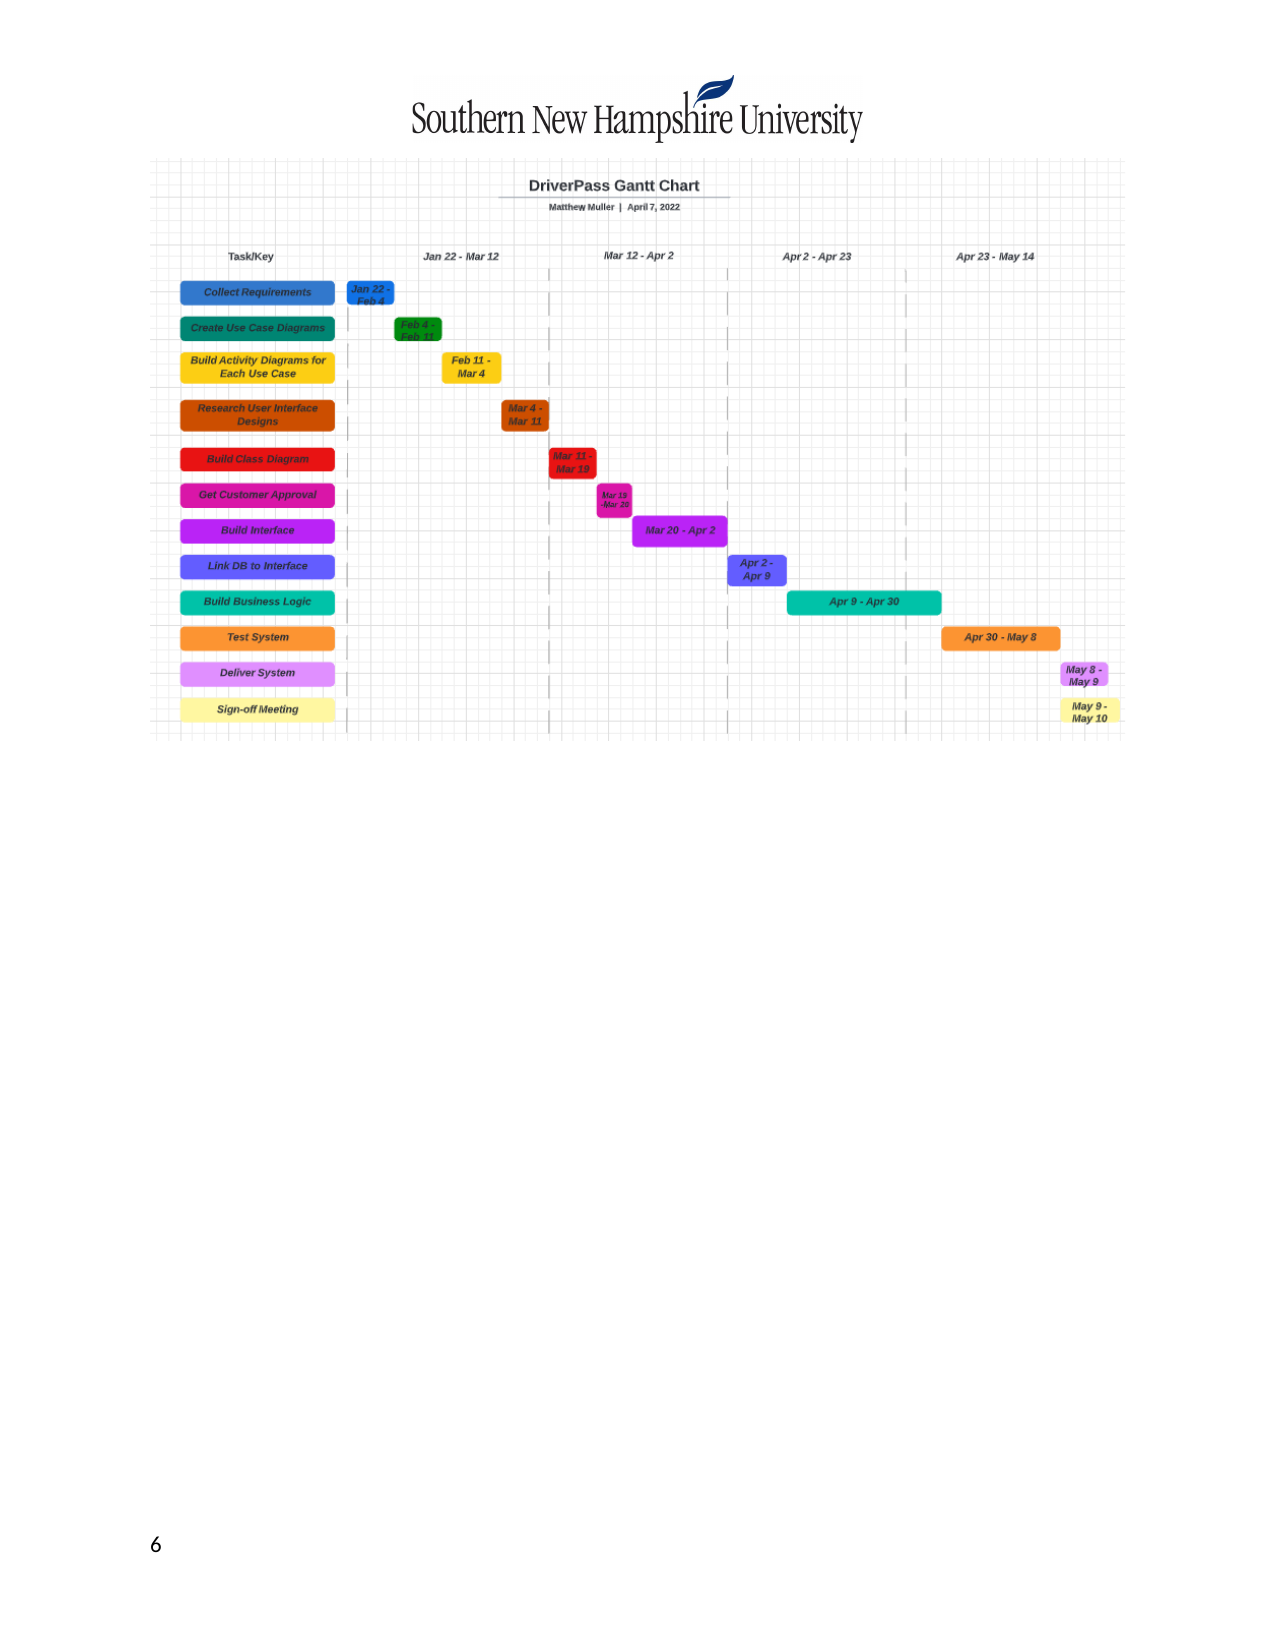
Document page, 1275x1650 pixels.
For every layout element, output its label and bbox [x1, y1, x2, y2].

picture [150, 158, 1125, 741]
picture [412, 75, 863, 143]
